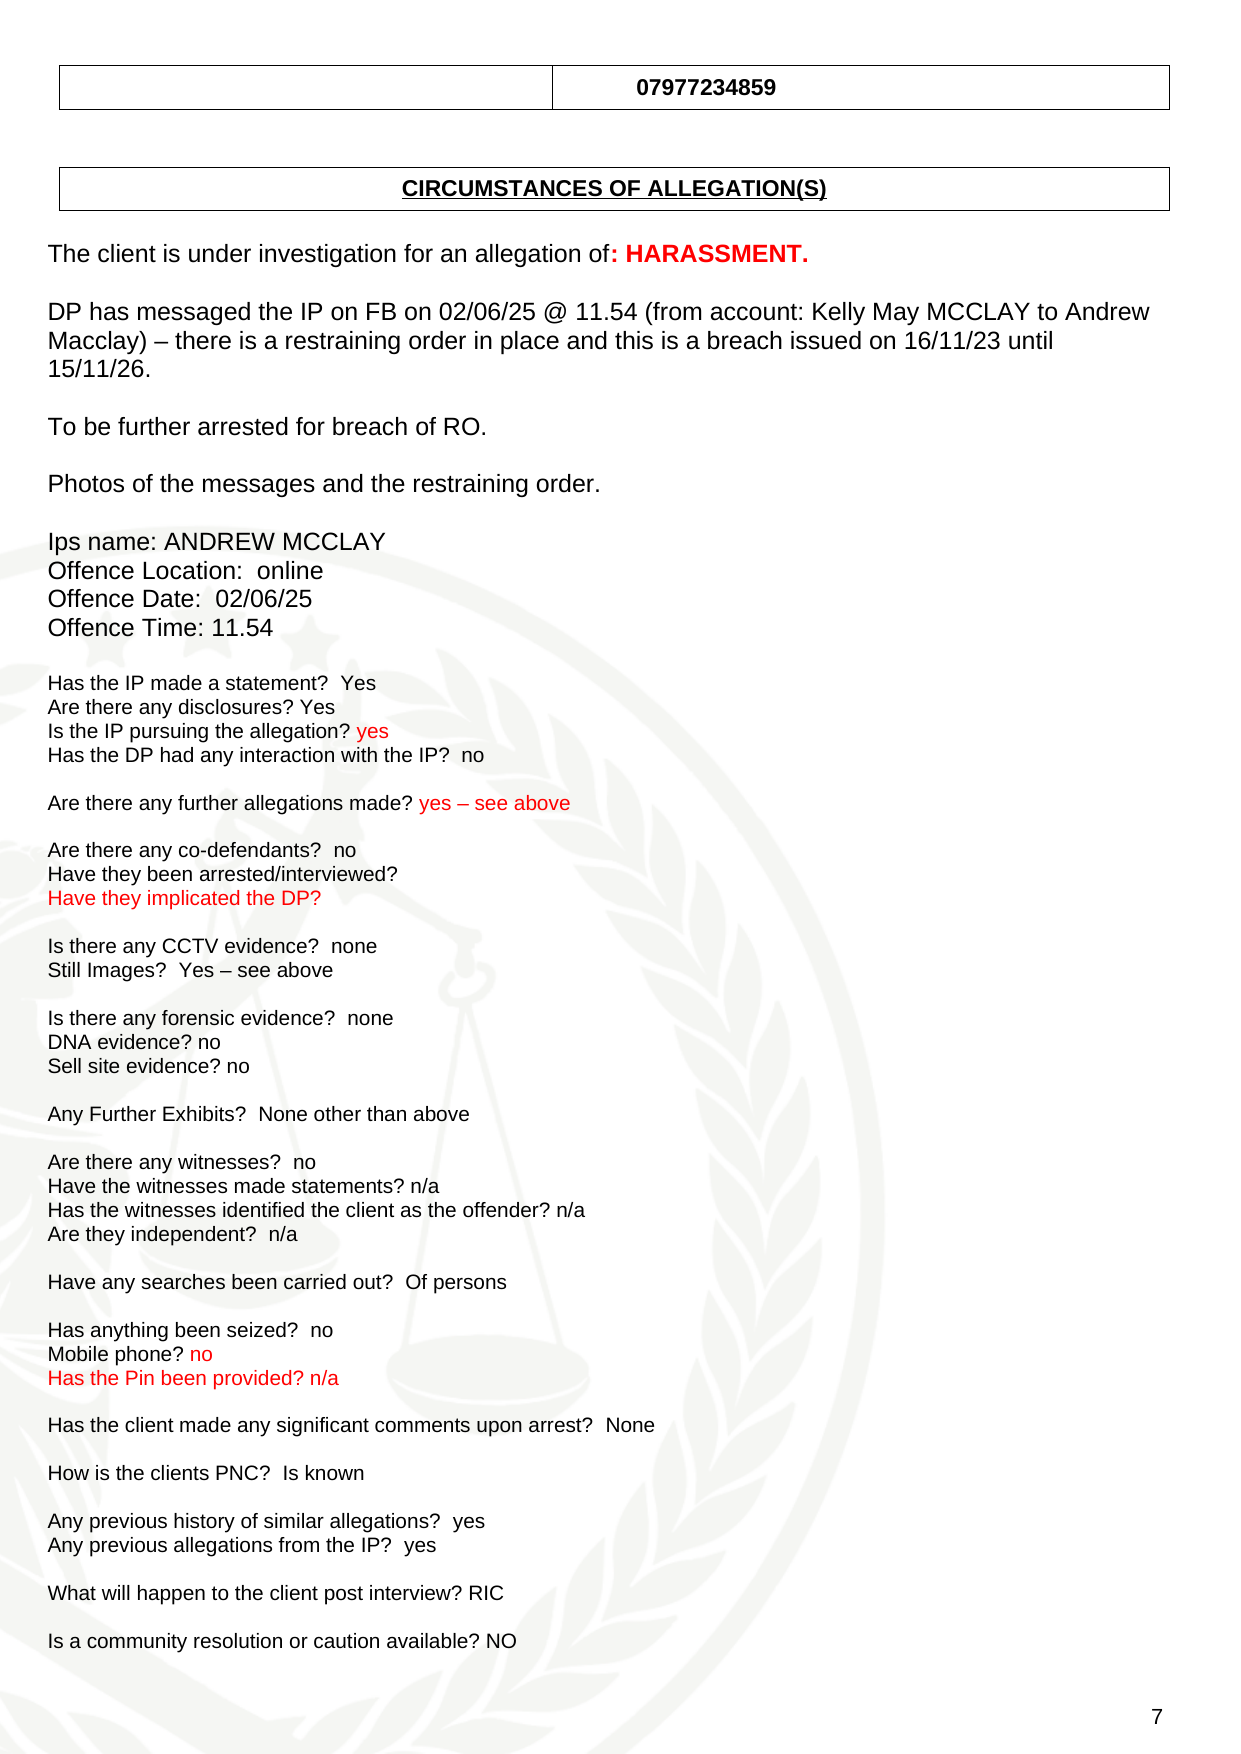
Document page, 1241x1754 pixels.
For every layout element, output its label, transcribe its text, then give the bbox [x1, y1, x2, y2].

text Are there any witnesses? no [47, 1150, 1163, 1174]
text Is there any forensic evidence? none [47, 1006, 1163, 1030]
text Has the Pin been provided? n/a [47, 1365, 1163, 1389]
text Any previous allegations from the IP? yes [47, 1533, 1163, 1557]
text Are they independent? n/a [47, 1222, 1163, 1246]
text Has the client made any significant comments upon arrest? None [47, 1413, 1163, 1437]
text DP has messaged the IP on FB on 02/06/25 @ 11.54 (from account: Kelly May MCCLAY to Andrew Macclay) – there is a restraining order in place and this is a breach issued on 16/11/23 until 15/11/26. [47, 297, 1163, 383]
text To be further arrested for breach of RO. [47, 412, 1163, 441]
text Has anything been seized? no [47, 1317, 1163, 1341]
text Photos of the messages and the restraining order. [47, 469, 1163, 498]
text Are there any disclosures? Yes [47, 694, 1163, 718]
text What will happen to the client post interview? RIC [47, 1581, 1163, 1605]
text Any Further Exhibits? None other than above [47, 1102, 1163, 1126]
text Is there any CCTV evidence? none [47, 934, 1163, 958]
text Ips name: ANDREW MCCLAY [47, 527, 1163, 556]
text Has the DP had any interaction with the IP? no [47, 742, 1163, 766]
text Have they implicated the DP? [47, 886, 1163, 910]
text How is the clients PNC? Is known [47, 1461, 1163, 1485]
text Have they been arrested/interviewed? [47, 862, 1163, 886]
text Offence Date: 02/06/25 [47, 584, 1163, 613]
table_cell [553, 66, 1169, 108]
text Has the witnesses identified the client as the offender? n/a [47, 1198, 1163, 1222]
text DNA evidence? no [47, 1030, 1163, 1054]
text Sell site evidence? no [47, 1054, 1163, 1078]
text Mobile phone? no [47, 1341, 1163, 1365]
text Is a community resolution or caution available? NO [47, 1629, 1163, 1653]
text Have any searches been carried out? Of persons [47, 1269, 1163, 1293]
text Offence Location: online [47, 556, 1163, 584]
table_header CIRCUMSTANCES OF ALLEGATION(S) [60, 168, 1169, 210]
text The client is under investigation for an allegation of: HARASSMENT. [47, 239, 1163, 268]
text Are there any co-defendants? no [47, 838, 1163, 862]
text Has the IP made a statement? Yes [47, 671, 1163, 694]
text Are there any further allegations made? yes – see above [47, 790, 1163, 814]
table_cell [60, 66, 552, 108]
text Still Images? Yes – see above [47, 958, 1163, 982]
text Is the IP pursuing the allegation? yes [47, 718, 1163, 742]
picture [0, 0, 1241, 1754]
text Have the witnesses made statements? n/a [47, 1174, 1163, 1198]
text Any previous history of similar allegations? yes [47, 1509, 1163, 1533]
text Offence Time: 11.54 [47, 613, 1163, 642]
